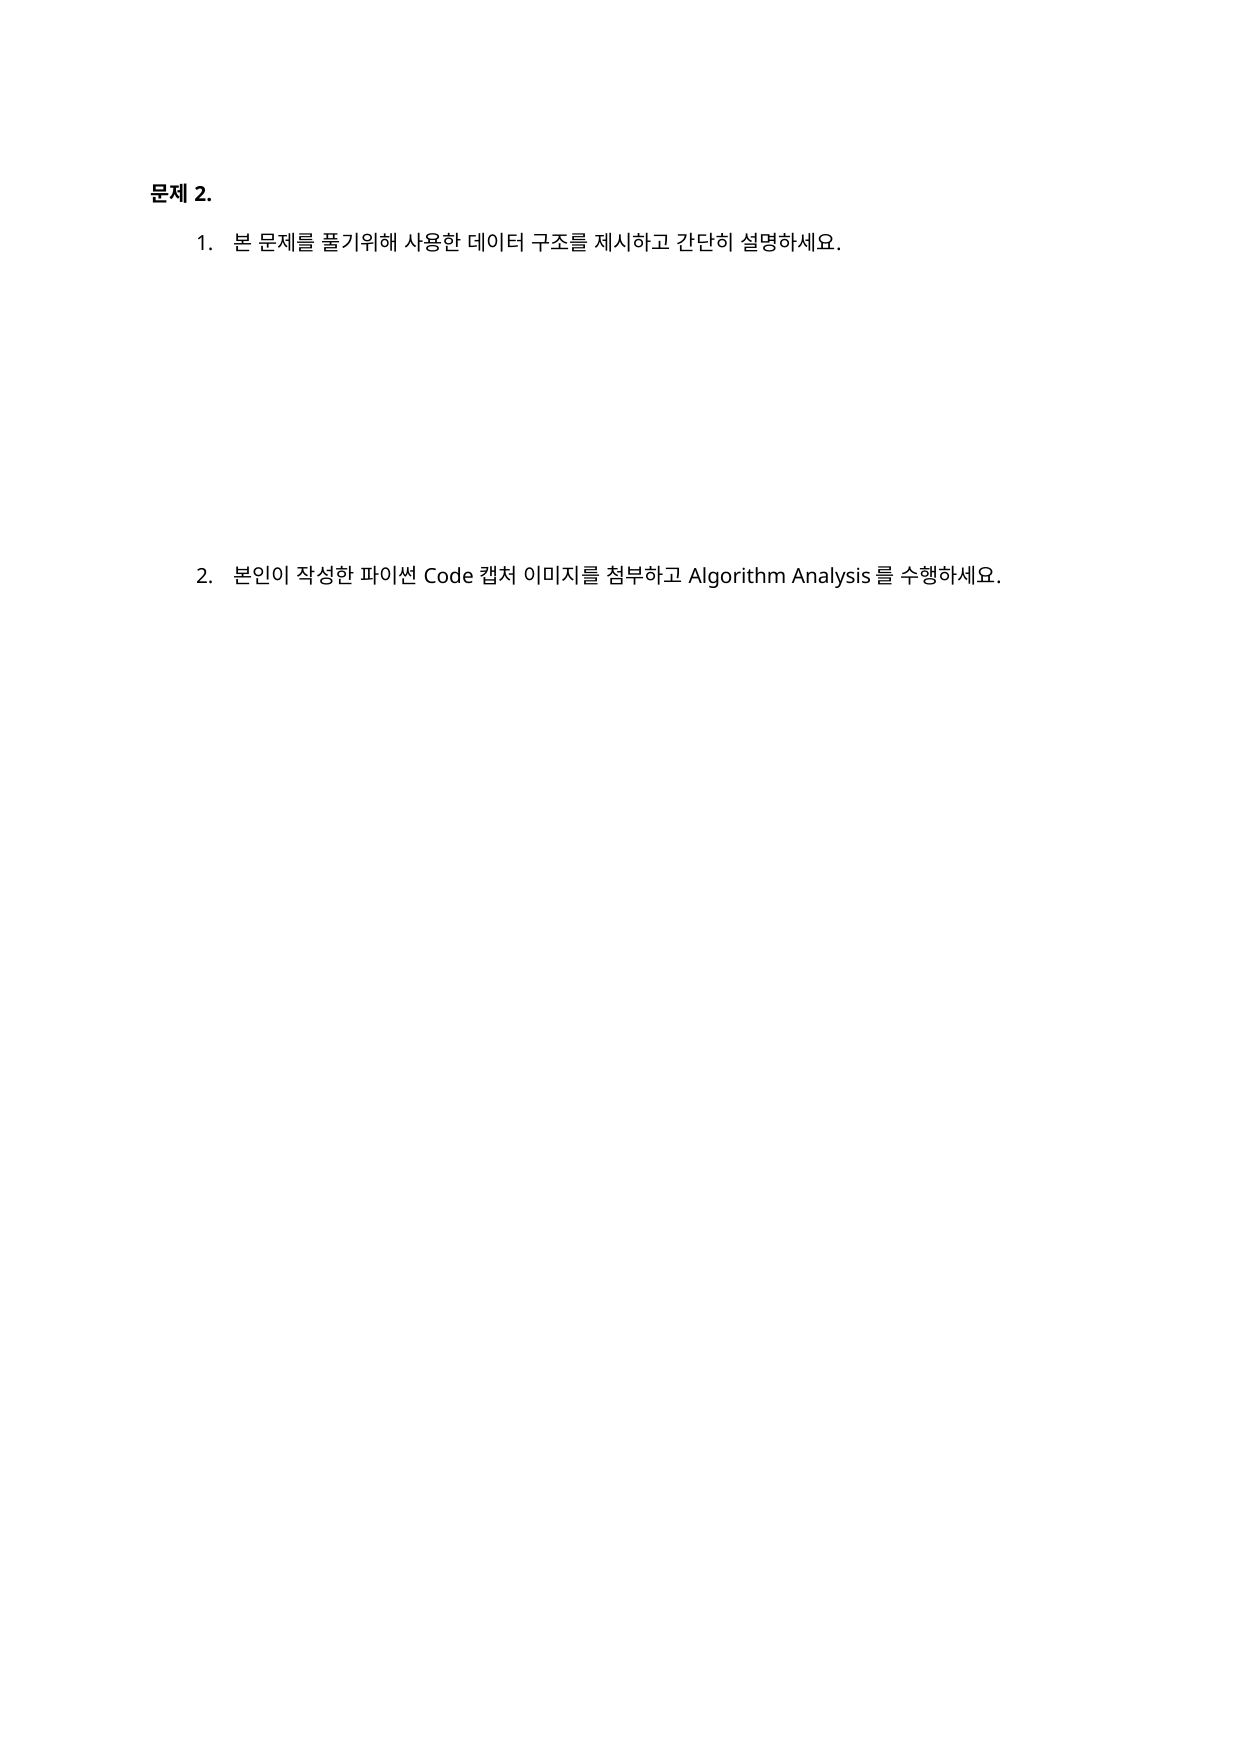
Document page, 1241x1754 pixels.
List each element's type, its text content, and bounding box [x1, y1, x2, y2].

list 본인이 작성한 파이썬 Code 캡처 이미지를 첨부하고 Algorithm Analysis를 수행하세요. [196, 560, 1090, 590]
text 문제 2. [150, 177, 1090, 207]
list 본 문제를 풀기위해 사용한 데이터 구조를 제시하고 간단히 설명하세요. [196, 227, 1090, 257]
